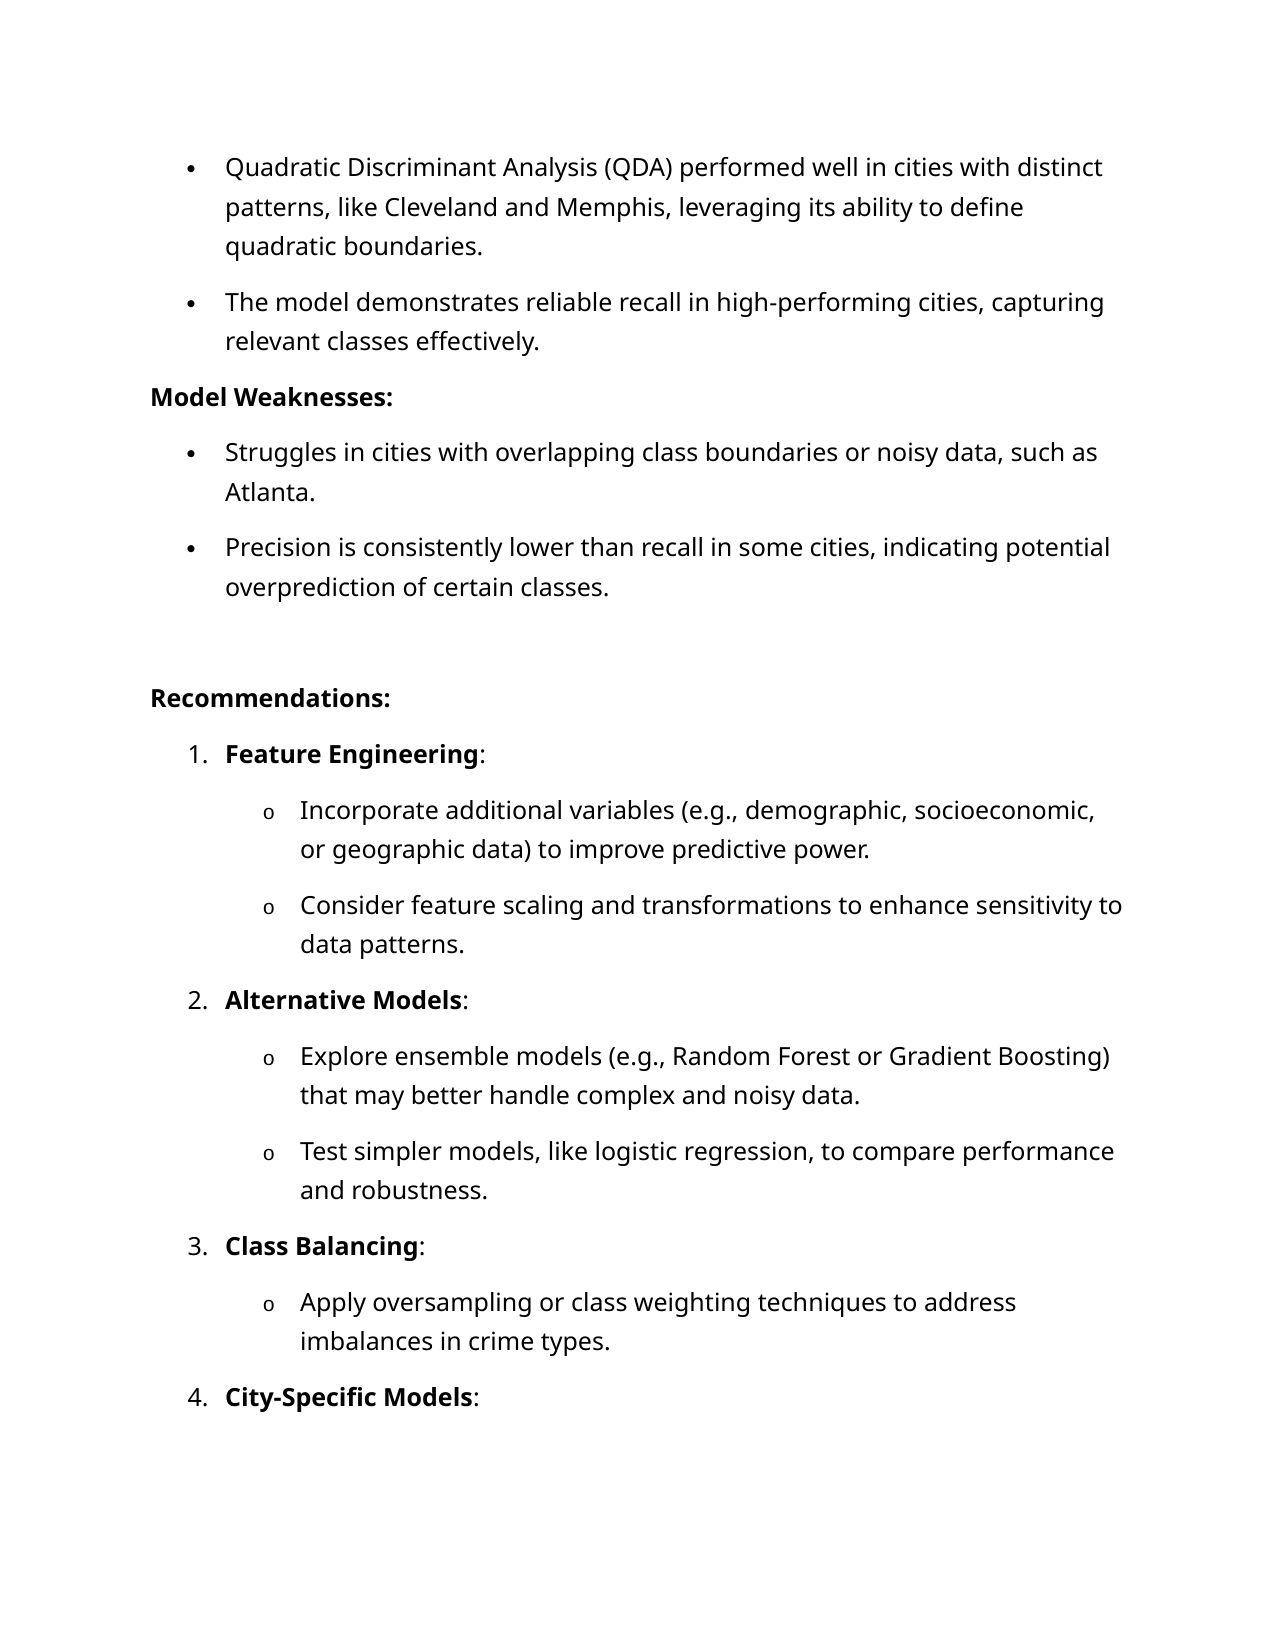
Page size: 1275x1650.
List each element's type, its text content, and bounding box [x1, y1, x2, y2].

list Explore ensemble models (e.g., Random Forest or Gradient Boosting) that may better handle complex and noisy data. [262, 1038, 1125, 1112]
list Test simpler models, like logistic regression, to compare performance and robustness. [262, 1133, 1125, 1207]
list Alternative Models: [187, 982, 1125, 1017]
text Recommendations: [150, 681, 1125, 715]
list Quadratic Discriminant Analysis (QDA) performed well in cities with distinct patterns, like Cleveland and Memphis, leveraging its ability to define quadratic boundaries. [187, 150, 1125, 262]
list Precision is consistently lower than recall in some cities, indicating potential overprediction of certain classes. [187, 530, 1125, 603]
list Class Balancing: [187, 1228, 1125, 1262]
list Struggles in cities with overlapping class boundaries or noisy data, such as Atlanta. [187, 435, 1125, 508]
list Incorporate additional variables (e.g., demographic, socioeconomic, or geographic data) to improve predictive power. [262, 792, 1125, 866]
list Apply oversampling or class weighting techniques to address imbalances in crime types. [262, 1284, 1125, 1357]
text Model Weaknesses: [150, 379, 1125, 413]
list Feature Engineering: [187, 737, 1125, 771]
list City-Specific Models: [187, 1379, 1125, 1413]
list Consider feature scaling and transformations to enhance sensitivity to data patterns. [262, 887, 1125, 961]
list The model demonstrates reliable recall in high-performing cities, capturing relevant classes effectively. [187, 284, 1125, 357]
